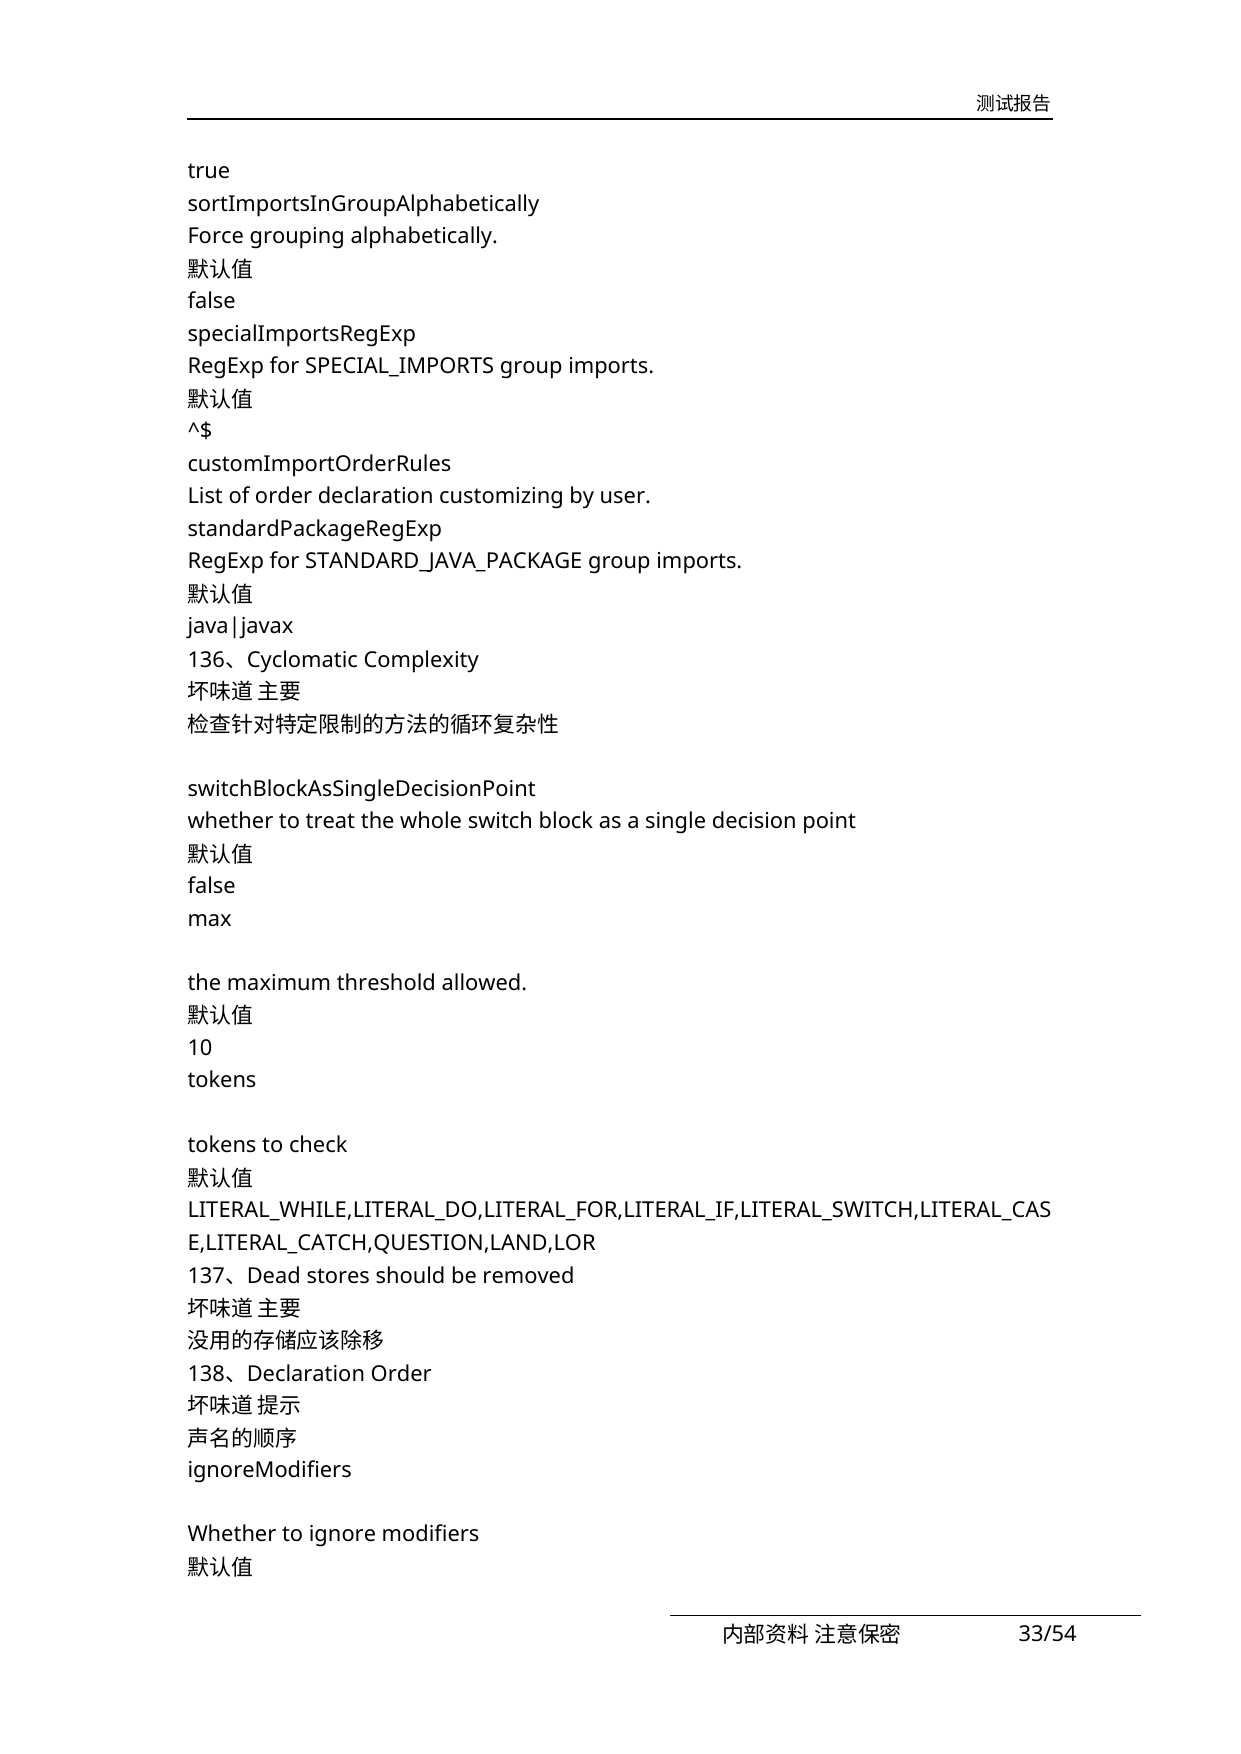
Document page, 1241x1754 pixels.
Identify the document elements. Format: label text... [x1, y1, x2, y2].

text the maximum threshold allowed. 默认值 10 tokens tokens to check 默认值 LITERAL_WHILE,LITERAL_DO,LITERAL_FOR,LITERAL_IF,LITERAL_SWITCH,LITERAL_CASE,LITERAL_CATCH,QUESTION,LAND,LOR 137、Dead stores should be removed 坏味道 主要 没用的存储应该除移 138、Declaration Order 坏味道 提示 声名的顺序 ignoreModifiers [187, 965, 1053, 1485]
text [187, 1517, 1053, 1582]
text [187, 154, 1053, 934]
